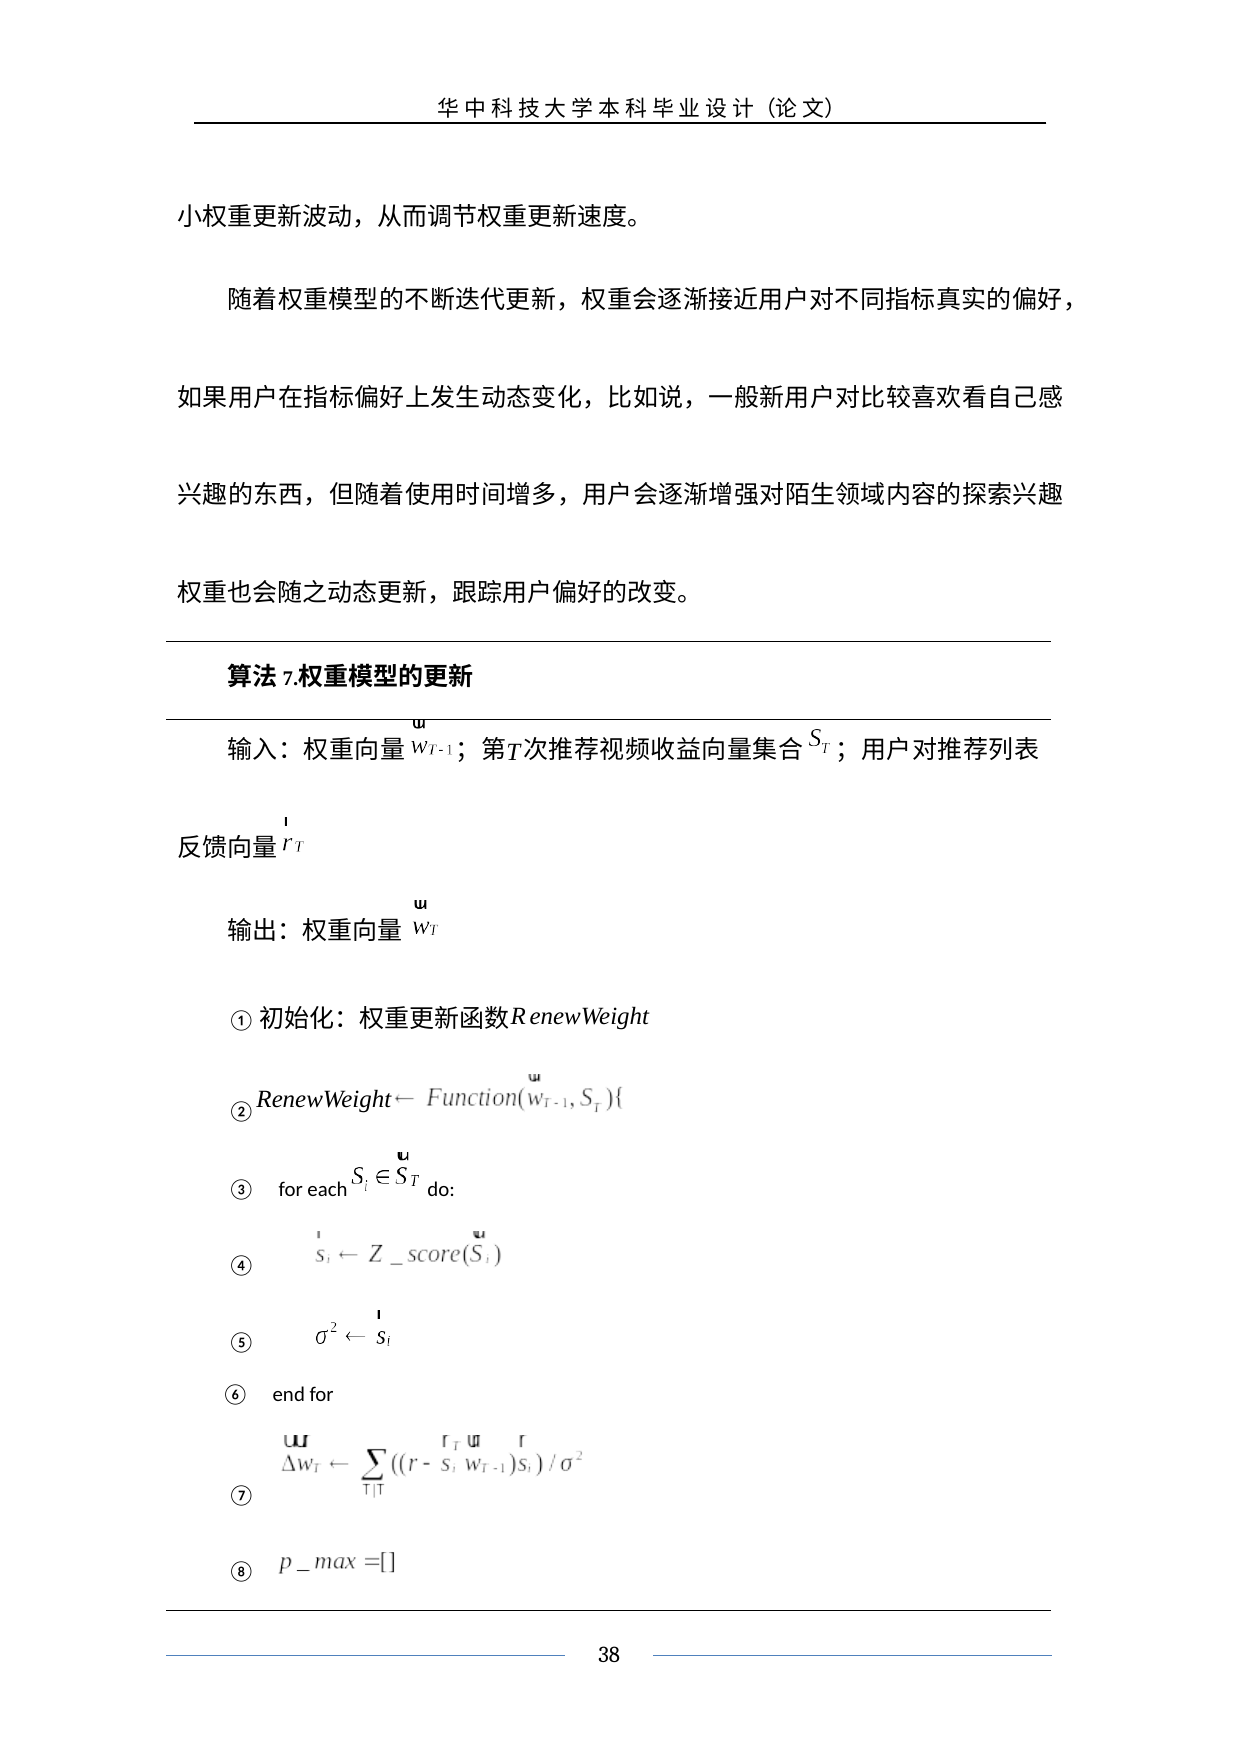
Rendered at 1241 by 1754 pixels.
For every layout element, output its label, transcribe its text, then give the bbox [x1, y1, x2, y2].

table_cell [166, 720, 1051, 1610]
text 随着权重模型的不断迭代更新，权重会逐渐接近用户对不同指标真实的偏好，如果用户在指标偏好上发生动态变化，比如说，一般新用户对比较喜欢看自己感兴趣的东西，但随着使用时间增多，用户会逐渐增强对陌生领域内容的探索兴趣，权重也会随之动态更新，跟踪用户偏好的改变。 [177, 265, 1063, 623]
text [177, 182, 1063, 247]
table_header 算法7.权重模型的更新 [166, 642, 1051, 719]
